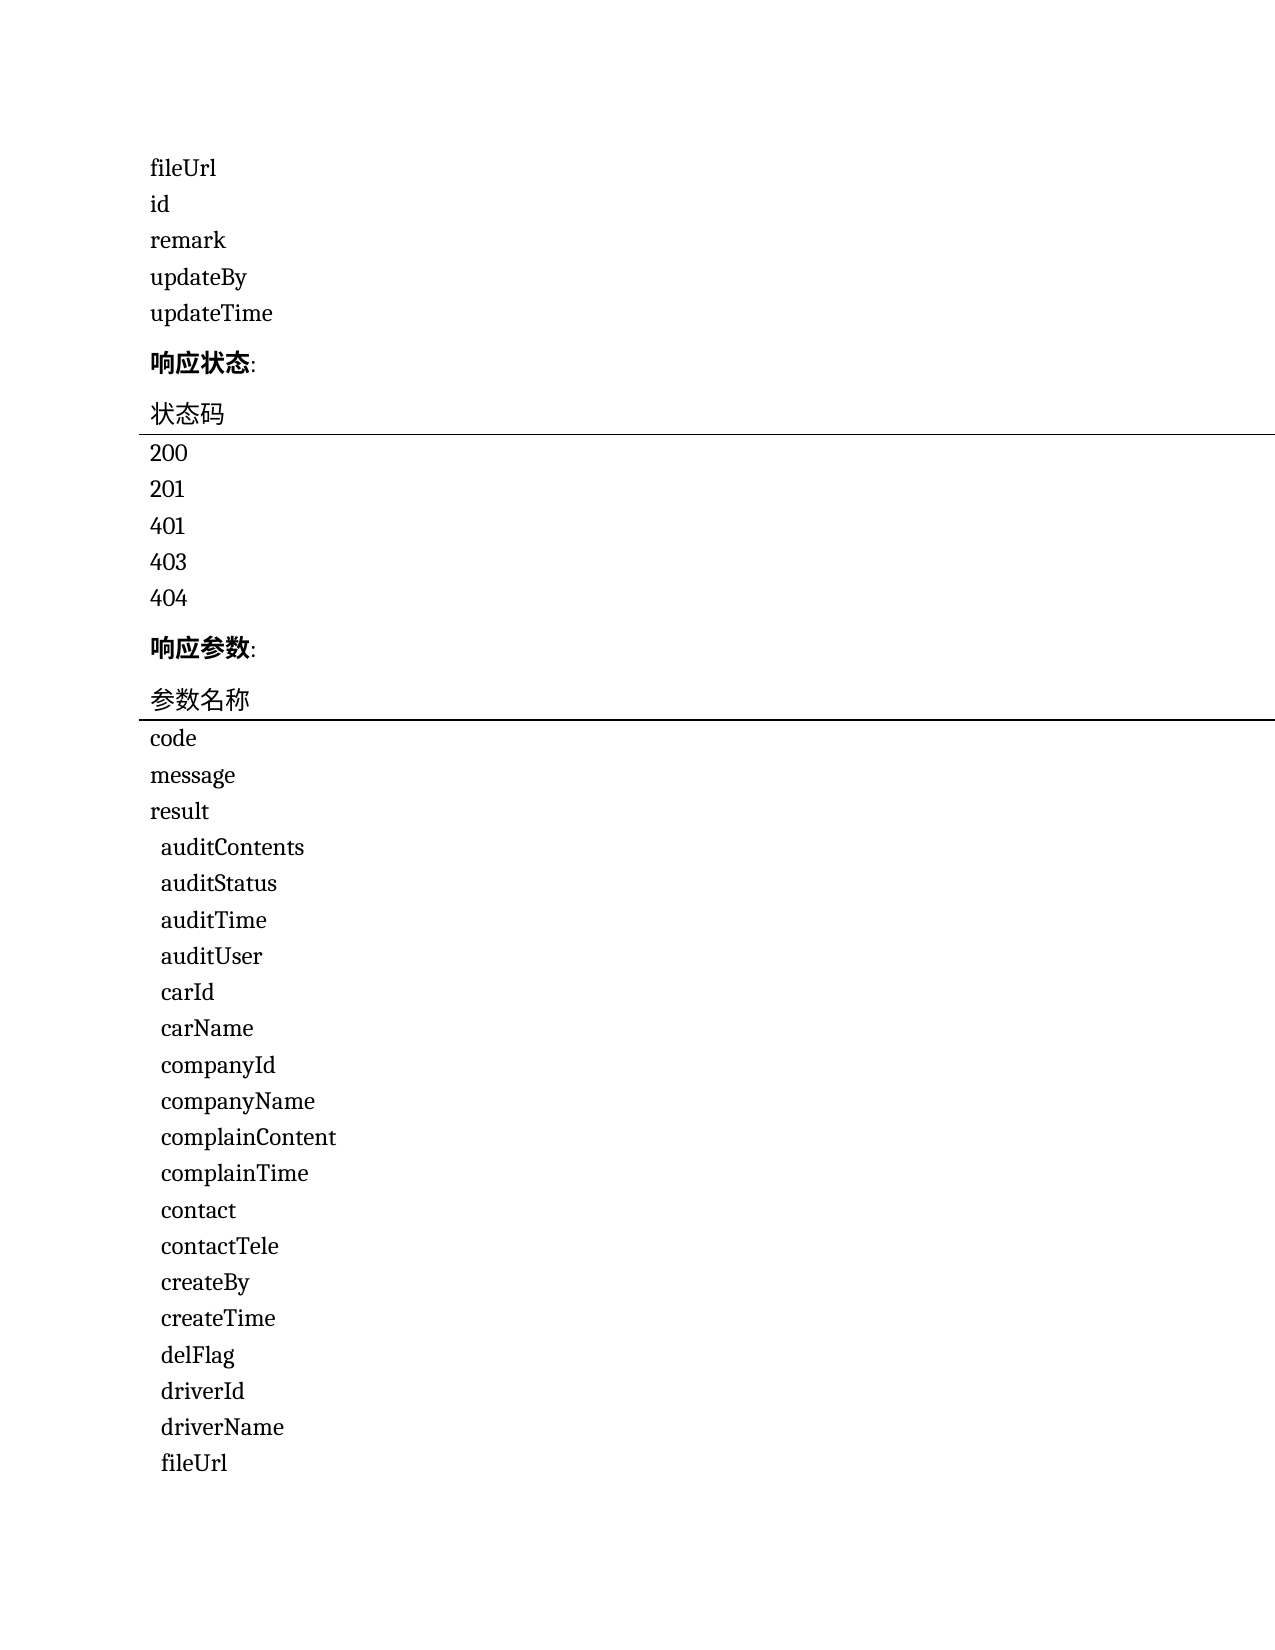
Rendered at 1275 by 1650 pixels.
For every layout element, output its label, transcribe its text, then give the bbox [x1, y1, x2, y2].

text 响应参数: [150, 635, 1125, 664]
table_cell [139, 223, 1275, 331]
text 响应状态: [150, 350, 1125, 379]
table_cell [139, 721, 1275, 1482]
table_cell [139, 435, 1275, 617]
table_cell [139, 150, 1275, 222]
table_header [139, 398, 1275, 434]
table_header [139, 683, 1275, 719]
